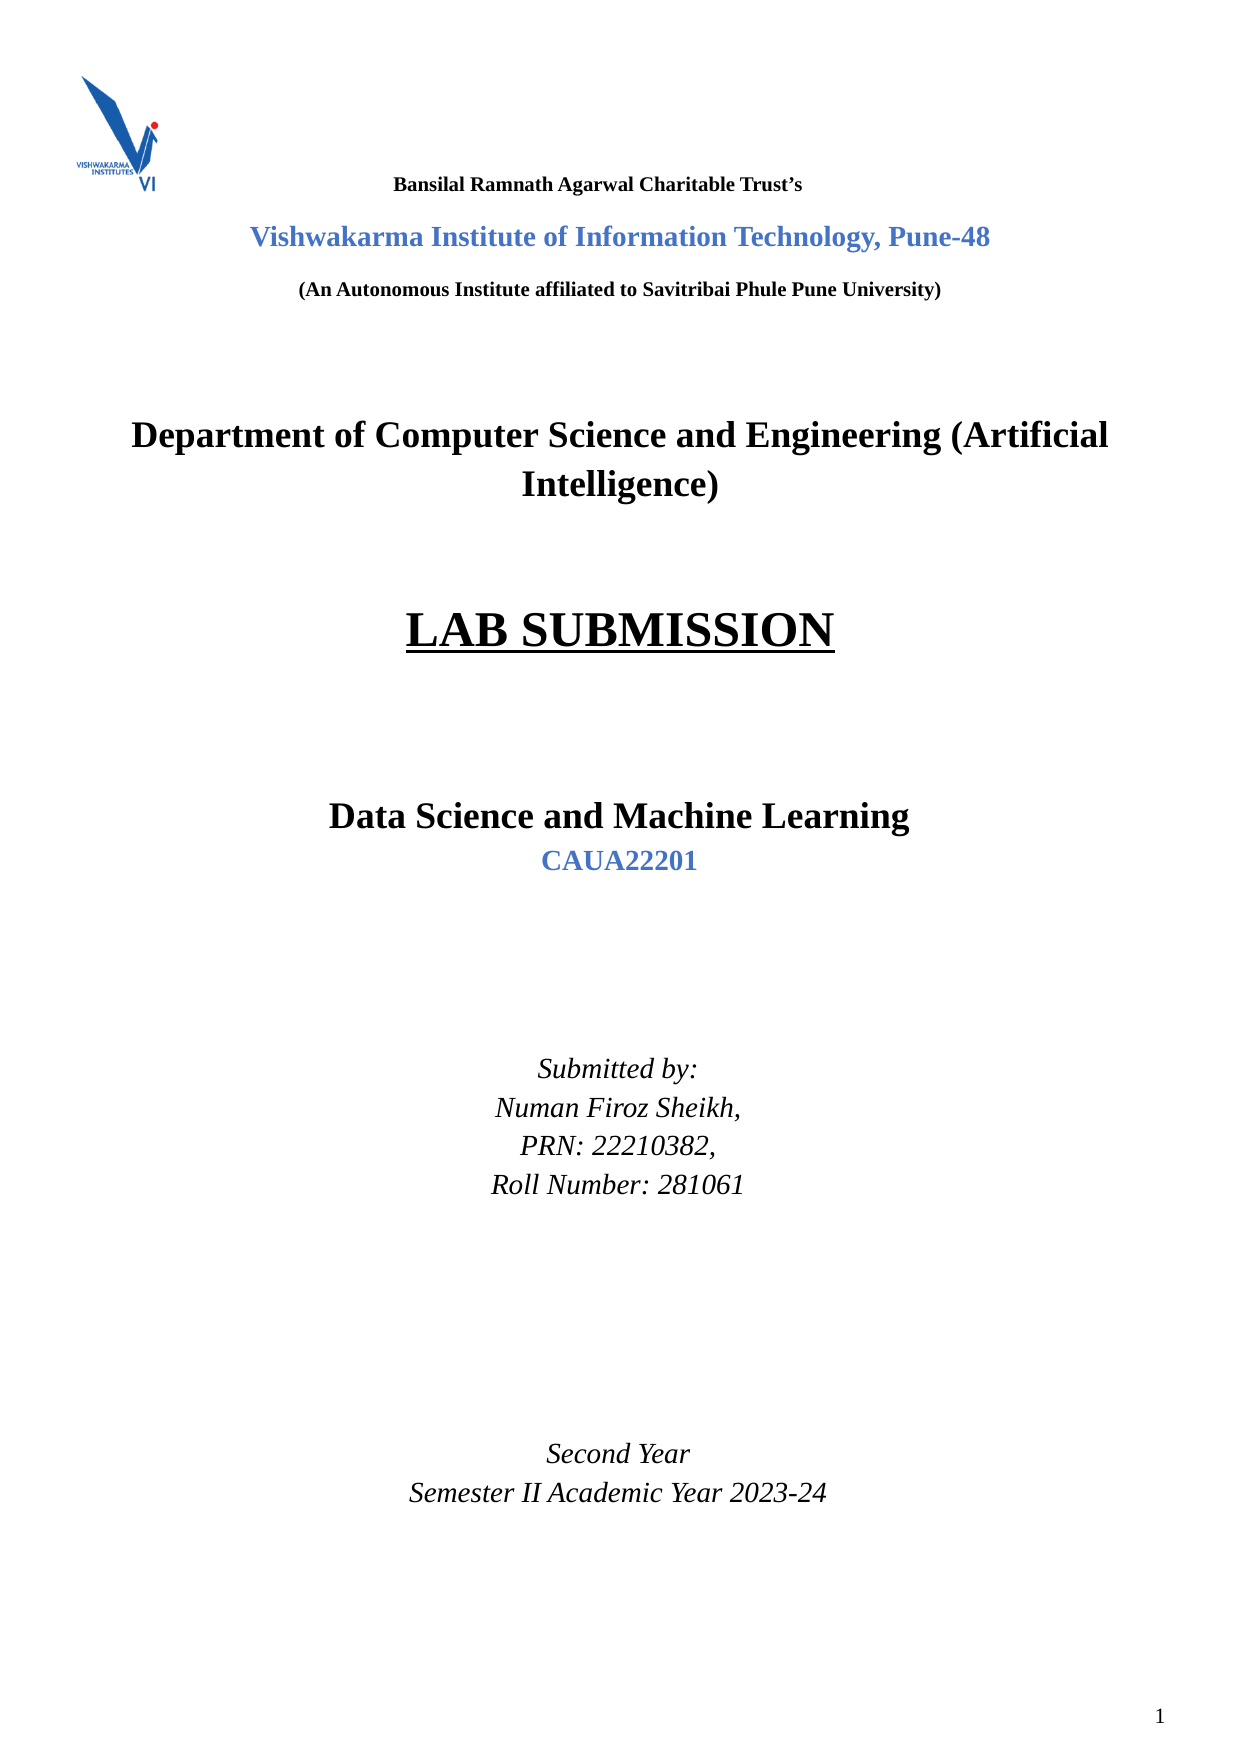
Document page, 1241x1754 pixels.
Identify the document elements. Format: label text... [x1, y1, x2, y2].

text LAB SUBMISSION [75, 600, 1165, 658]
text Roll Number: 281061 [75, 1167, 1163, 1200]
text PRN: 22210382, [75, 1128, 1163, 1162]
text Submitted by: [75, 1051, 1163, 1085]
text Department of Computer Science and Engineering (Artificial Intelligence) [75, 412, 1165, 505]
text Data Science and Machine Learning [75, 793, 1163, 836]
text Semester II Academic Year 2023-24 [75, 1475, 1163, 1509]
text Numan Firoz Sheikh, [75, 1090, 1163, 1123]
text Second Year [75, 1437, 1163, 1470]
text (An Autonomous Institute affiliated to Savitribai Phule Pune University) [75, 277, 1165, 301]
text Vishwakarma Institute of Information Technology, Pune-48 [75, 219, 1165, 253]
text Bansilal Ramnath Agarwal Charitable Trust’s [75, 75, 1165, 196]
text CAUA22201 [75, 843, 1163, 905]
picture [75, 75, 159, 192]
